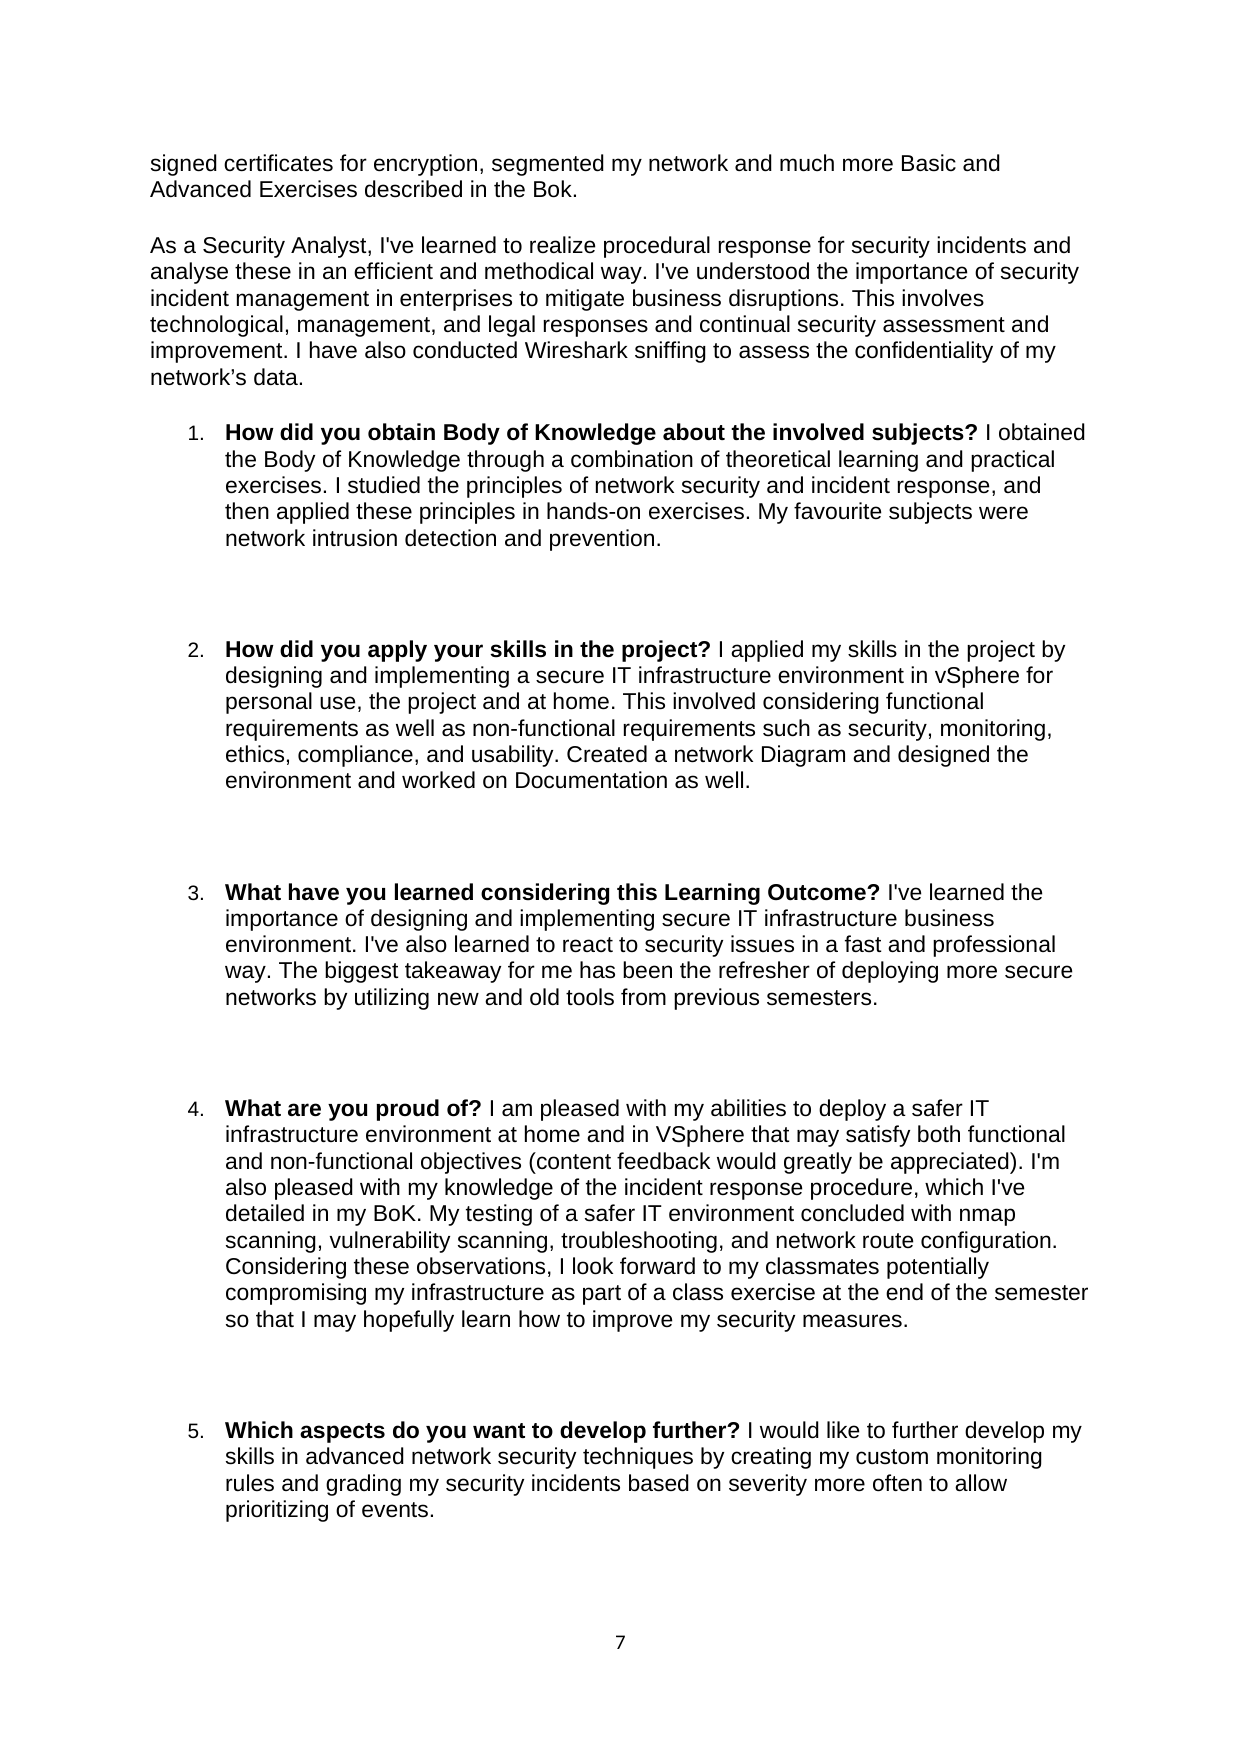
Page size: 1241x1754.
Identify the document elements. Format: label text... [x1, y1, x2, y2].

list How did you apply your skills in the project? I applied my skills in the project by designing and implementing a secure IT infrastructure environment in vSphere for personal use, the project and at home. This involved considering functional requirements as well as non-functional requirements such as security, monitoring, ethics, compliance, and usability. Created a network Diagram and designed the environment and worked on Documentation as well. [187, 636, 1090, 794]
list What have you learned considering this Learning Outcome? I've learned the importance of designing and implementing secure IT infrastructure business environment. I've also learned to react to security issues in a fast and professional way. The biggest takeaway for me has been the refresher of deploying more secure networks by utilizing new and old tools from previous semesters. [187, 878, 1090, 1010]
text As a Security Analyst, I've learned to realize procedural response for security incidents and analyse these in an efficient and methodical way. I've understood the importance of security incident management in enterprises to mitigate business disruptions. This involves technological, management, and legal responses and continual security assessment and improvement. I have also conducted Wireshark sniffing to assess the confidentiality of my network’s data. [150, 232, 1090, 390]
list What are you proud of? I am pleased with my abilities to deploy a safer IT infrastructure environment at home and in VSphere that may satisfy both functional and non-functional objectives (content feedback would greatly be appreciated). I'm also pleased with my knowledge of the incident response procedure, which I've detailed in my BoK. My testing of a safer IT environment concluded with nmap scanning, vulnerability scanning, troubleshooting, and network route configuration. Considering these observations, I look forward to my classmates potentially compromising my infrastructure as part of a class exercise at the end of the semester so that I may hopefully learn how to improve my security measures. [187, 1095, 1090, 1332]
list Which aspects do you want to develop further? I would like to further develop my skills in advanced network security techniques by creating my custom monitoring rules and grading my security incidents based on severity more often to allow prioritizing of events. [187, 1417, 1090, 1522]
list How did you obtain Body of Knowledge about the involved subjects? I obtained the Body of Knowledge through a combination of theoretical learning and practical exercises. I studied the principles of network security and incident response, and then applied these principles in hands-on exercises. My favourite subjects were network intrusion detection and prevention. [187, 419, 1090, 551]
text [150, 150, 1090, 203]
